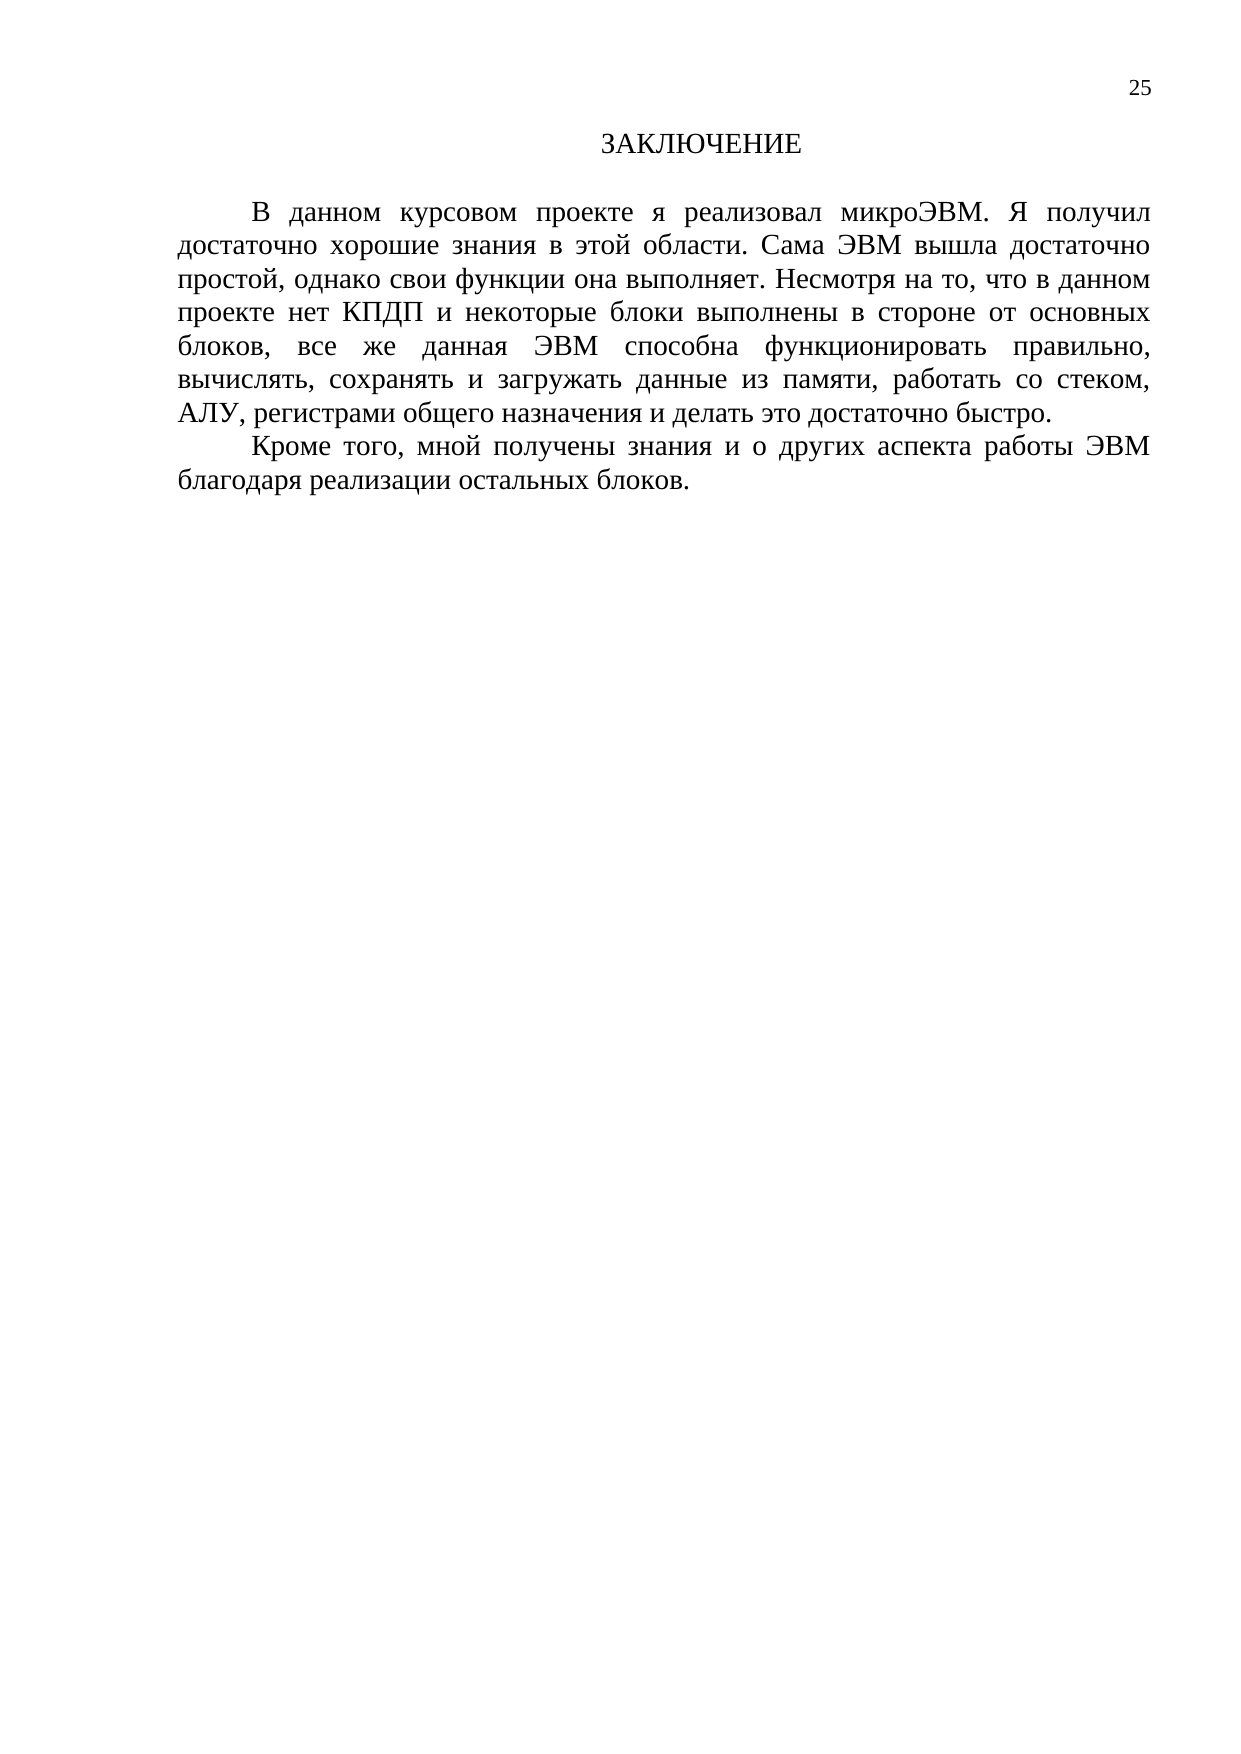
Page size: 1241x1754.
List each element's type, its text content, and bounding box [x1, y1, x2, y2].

text Кроме того, мной получены знания и о других аспекта работы ЭВМ благодаря реализации остальных блоков. [177, 428, 1152, 496]
text ЗАКЛЮЧЕНИЕ [177, 127, 1152, 160]
text В данном курсовом проекте я реализовал микроЭВМ. Я получил достаточно хорошие знания в этой области. Сама ЭВМ вышла достаточно простой, однако свои функции она выполняет. Несмотря на то, что в данном проекте нет КПДП и некоторые блоки выполнены в стороне от основных блоков, все же данная ЭВМ способна функционировать правильно, вычислять, сохранять и загружать данные из памяти, работать со стеком, АЛУ, регистрами общего назначения и делать это достаточно быстро. [177, 194, 1152, 428]
